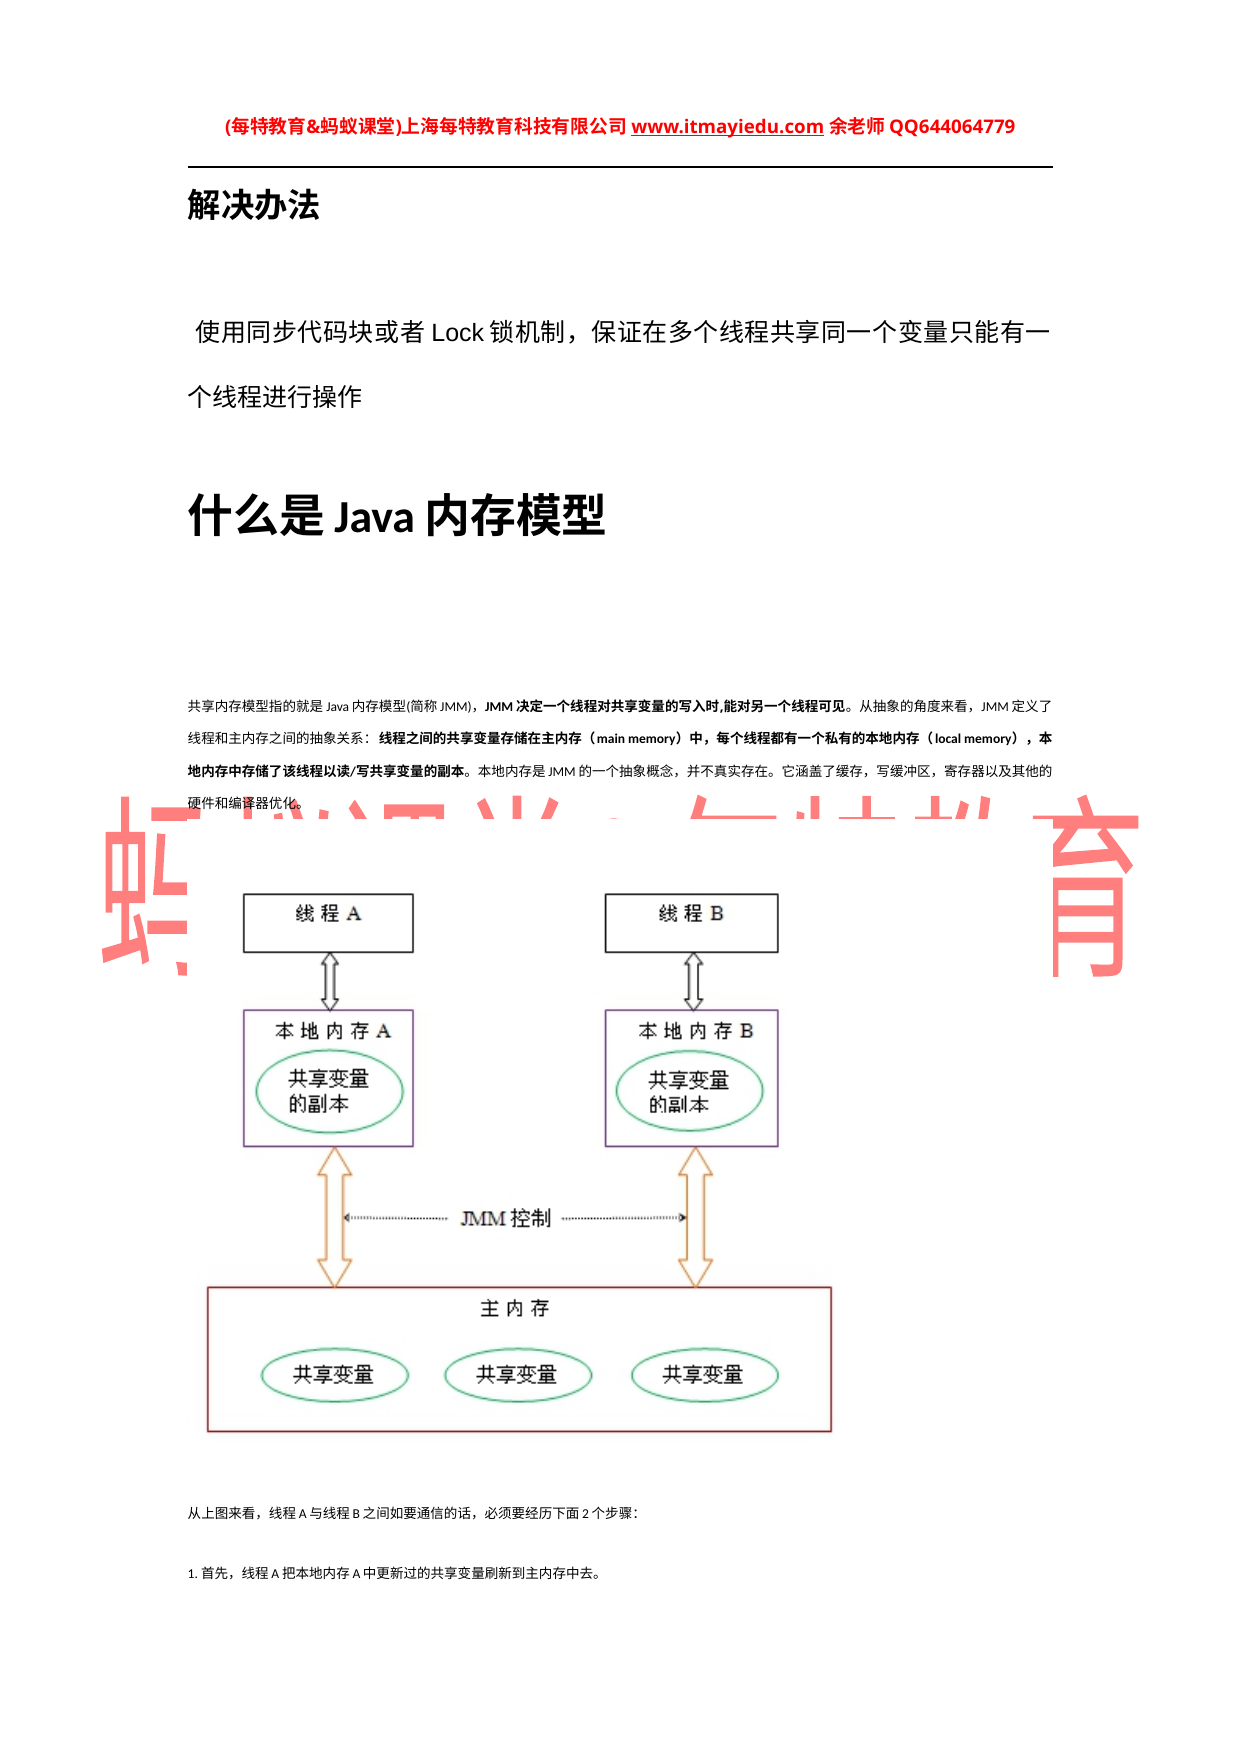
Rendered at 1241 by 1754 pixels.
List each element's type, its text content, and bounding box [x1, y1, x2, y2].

text 共享内存模型指的就是Java内存模型(简称JMM)，JMM决定一个线程对共享变量的写入时,能对另一个线程可见。从抽象的角度来看，JMM定义了线程和主内存之间的抽象关系：线程之间的共享变量存储在主内存（main memory）中，每个线程都有一个私有的本地内存（local memory），本地内存中存储了该线程以读/写共享变量的副本。本地内存是JMM的一个抽象概念，并不真实存在。它涵盖了缓存，写缓冲区，寄存器以及其他的硬件和编译器优化。 [187, 689, 1053, 819]
subtitle 什么是Java内存模型 [187, 463, 1053, 561]
text 使用同步代码块或者Lock锁机制，保证在多个线程共享同一个变量只能有一个线程进行操作 [187, 298, 1053, 428]
subtitle 解决办法 [187, 171, 1053, 236]
text 从上图来看，线程A与线程B之间如要通信的话，必须要经历下面2个步骤： [187, 1496, 1053, 1529]
text 1. 首先，线程A把本地内存A中更新过的共享变量刷新到主内存中去。 [187, 1556, 1053, 1589]
picture [187, 864, 851, 1456]
